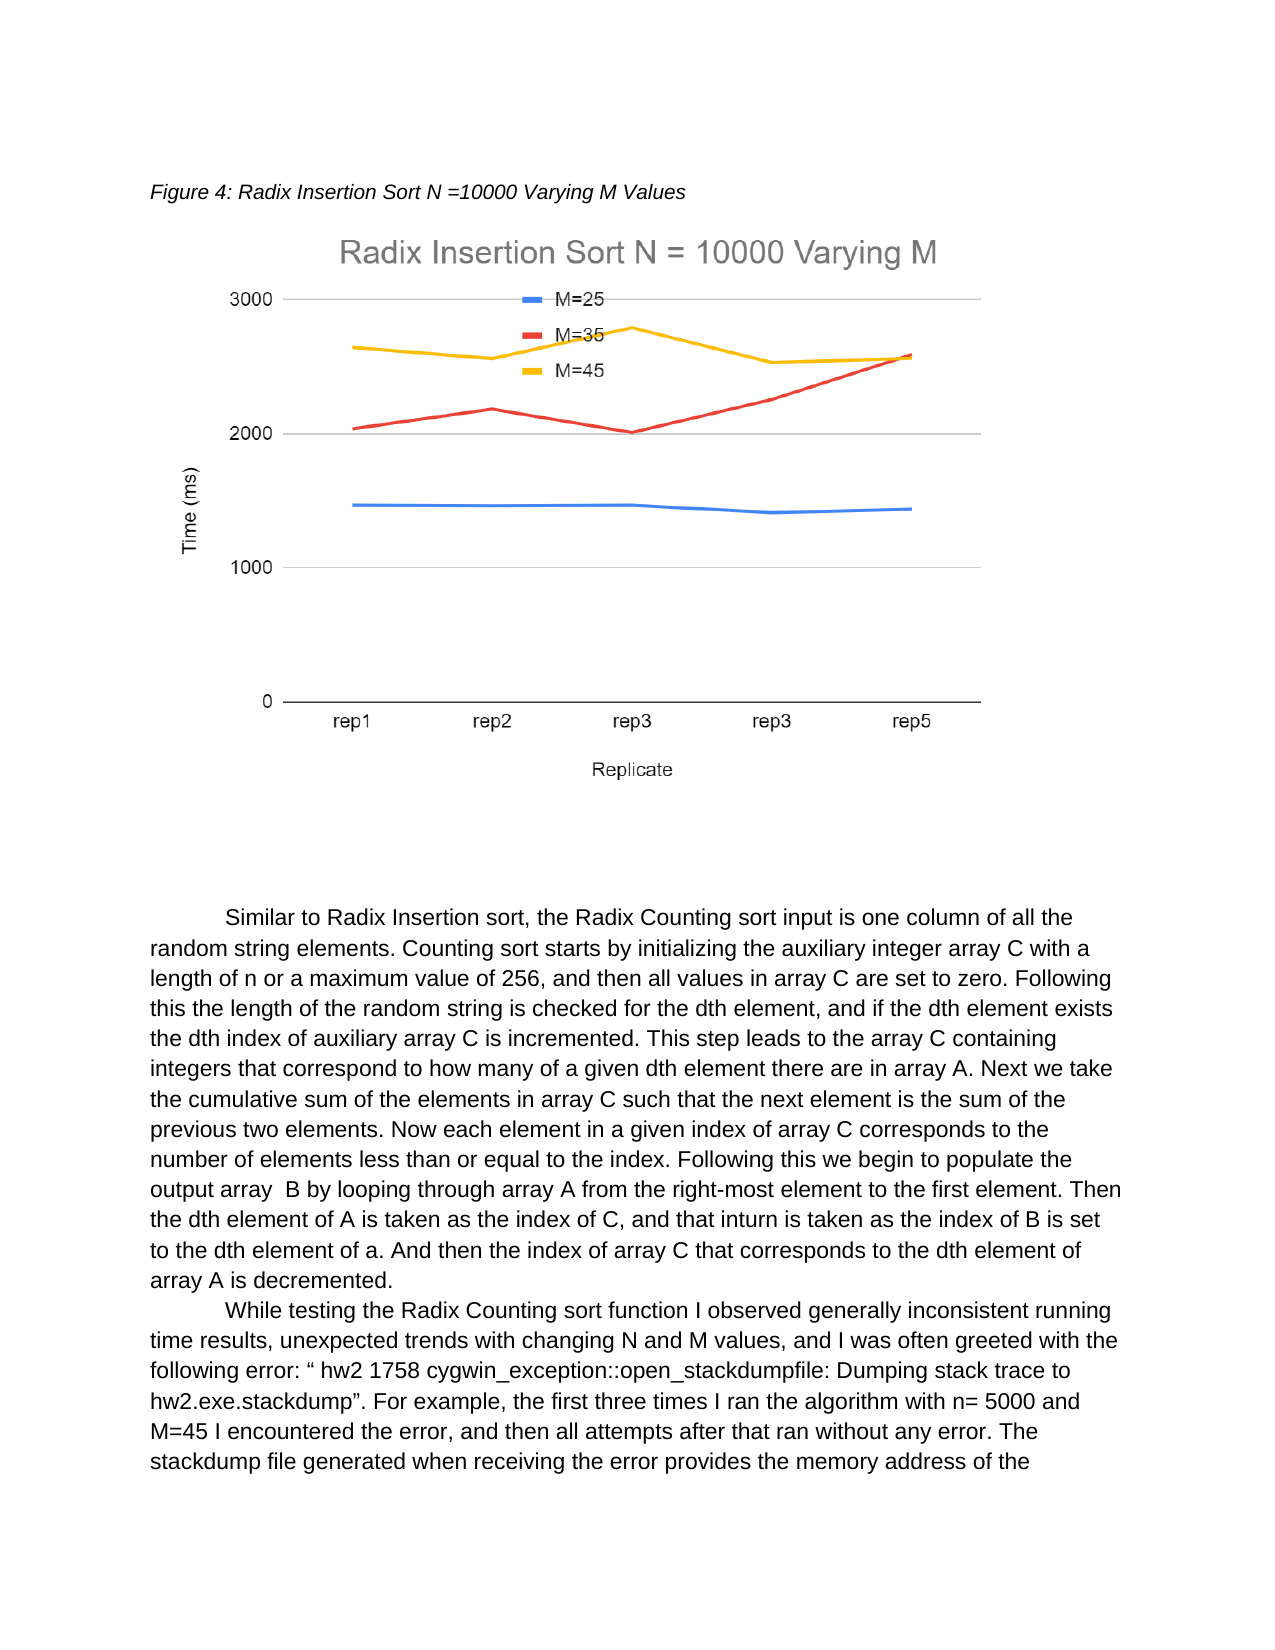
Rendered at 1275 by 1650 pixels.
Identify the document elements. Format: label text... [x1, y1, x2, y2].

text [150, 1297, 1125, 1474]
text Figure 4: Radix Insertion Sort N =10000 Varying M Values [150, 180, 1125, 204]
text Similar to Radix Insertion sort, the Radix Counting sort input is one column of all the random string elements. Counting sort starts by initializing the auxiliary integer array C with a length of n or a maximum value of 256, and then all values in array C are set to zero. Following this the length of the random string is checked for the dth element, and if the dth element exists the dth index of auxiliary array C is incremented. This step leads to the array C containing integers that correspond to how many of a given dth element there are in array A. Next we take the cumulative sum of the elements in array C such that the next element is the sum of the previous two elements. Now each element in a given index of array C corresponds to the number of elements less than or equal to the index. Following this we begin to populate the output array B by looping through array A from the right-most element to the first element. Then the dth element of A is taken as the index of C, and that inturn is taken as the index of B is set to the dth element of a. And then the index of array C that corresponds to the dth element of array A is decremented. [150, 904, 1125, 1293]
picture [150, 207, 1125, 810]
